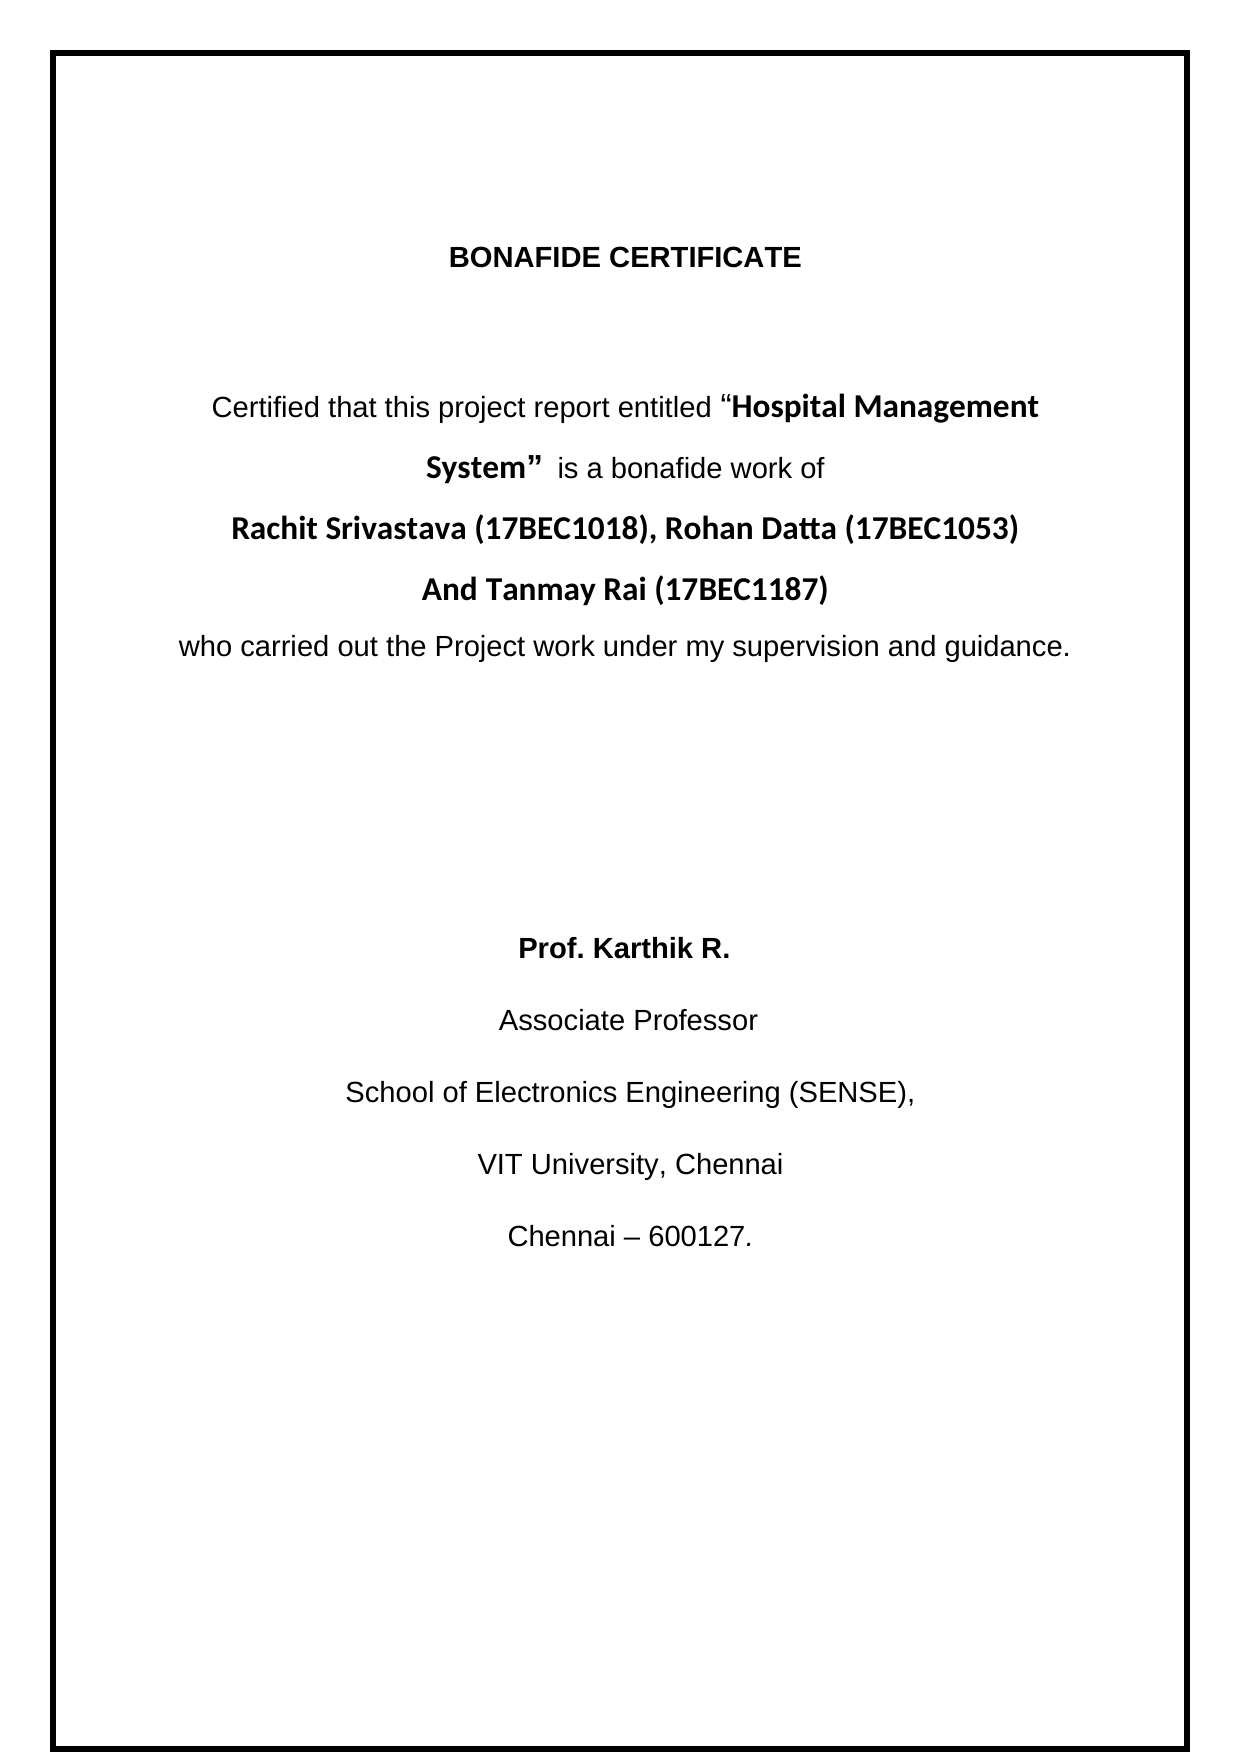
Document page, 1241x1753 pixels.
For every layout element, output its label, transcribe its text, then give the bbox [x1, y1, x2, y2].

text Associate Professor [150, 1003, 1107, 1036]
text VIT University, Chennai [150, 1147, 1111, 1181]
text Rachit Srivastava (17BEC1018), Rohan Datta (17BEC1053) [150, 507, 1101, 547]
text BONAFIDE CERTIFICATE [150, 241, 1101, 274]
text Prof. Karthik R. [150, 931, 1098, 964]
text who carried out the Project work under my supervision and guidance. [150, 629, 1101, 662]
text Certified that this project report entitled “Hospital Management System” is a bonafide work of [150, 385, 1101, 486]
text And Tanmay Rai (17BEC1187) [150, 568, 1101, 608]
text Chennai – 600127. [150, 1219, 1111, 1253]
text School of Electronics Engineering (SENSE), [150, 1075, 1111, 1108]
